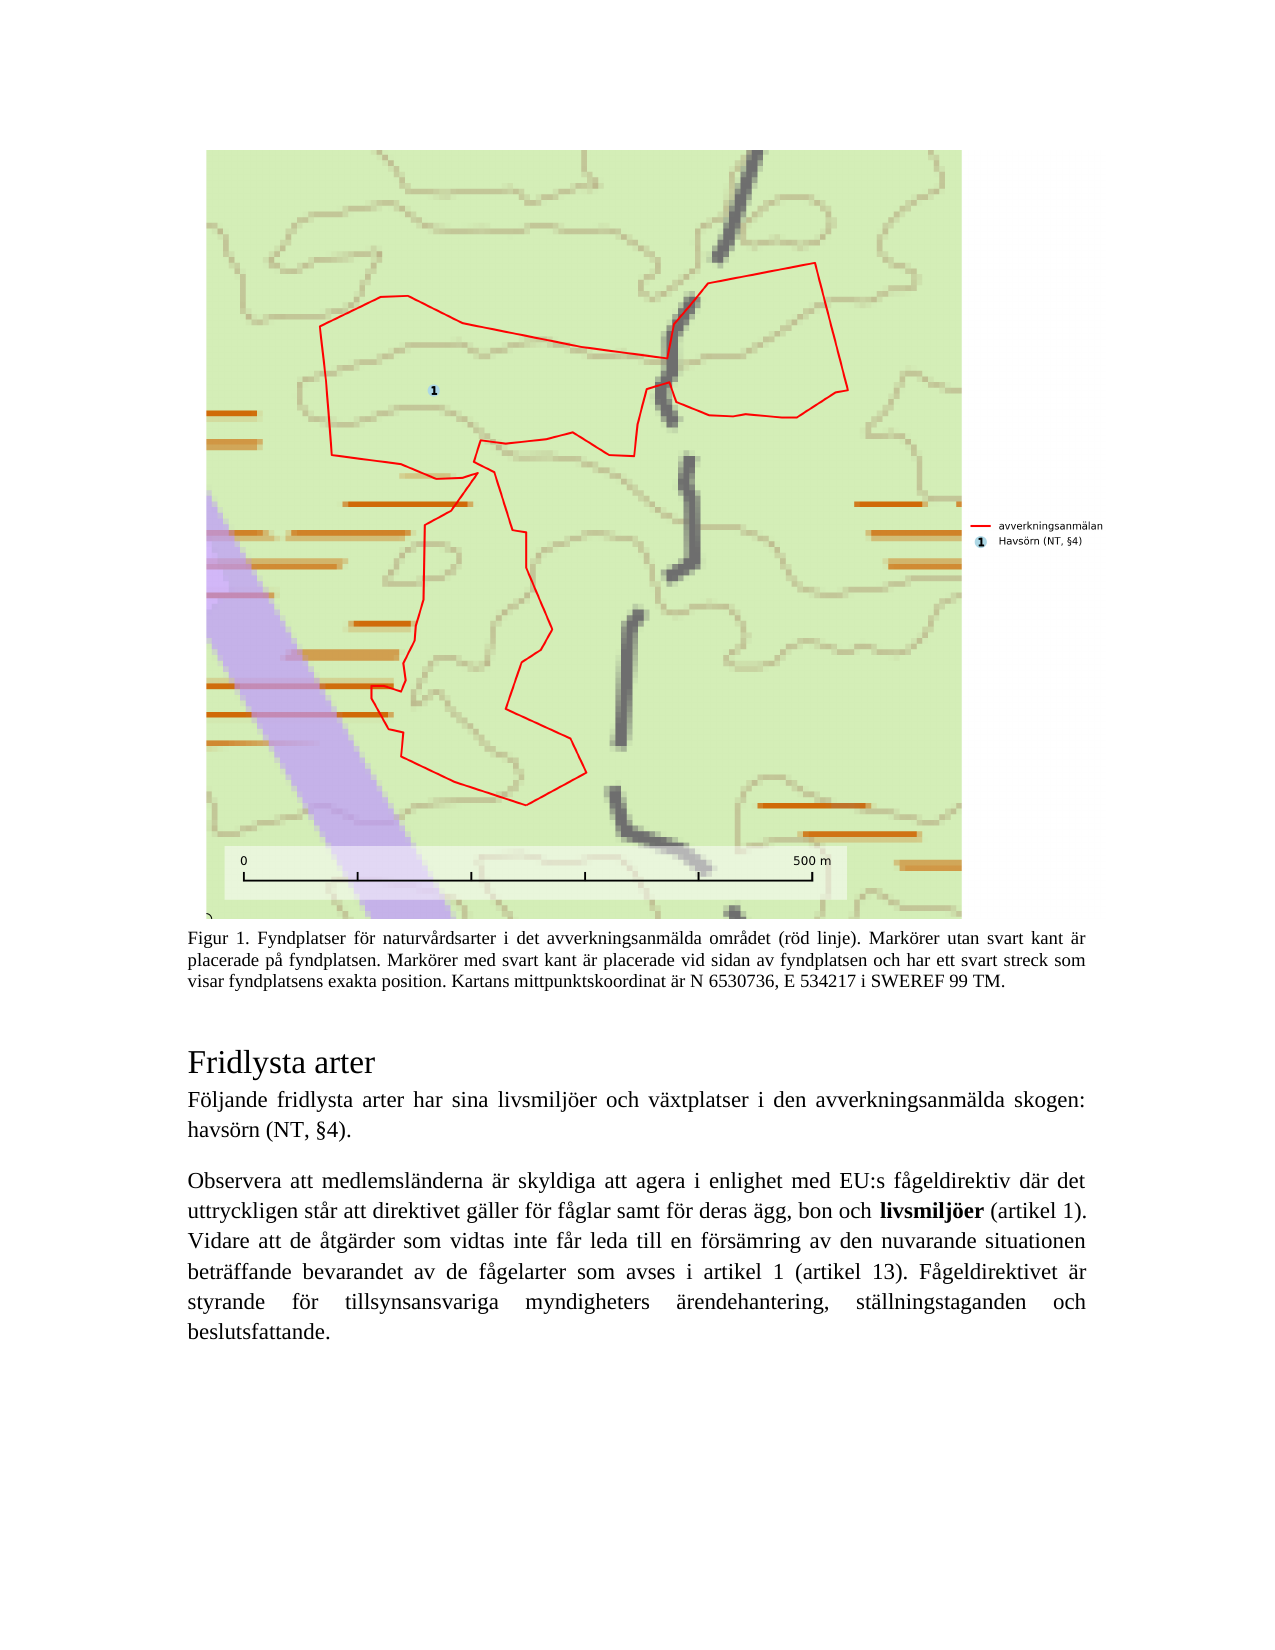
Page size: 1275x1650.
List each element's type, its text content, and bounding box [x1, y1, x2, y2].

text Figur 1. Fyndplatser för naturvårdsarter i det avverkningsanmälda området (röd linje). Markörer utan svart kant är placerade på fyndplatsen. Markörer med svart kant är placerade vid sidan av fyndplatsen och har ett svart streck som visar fyndplatsens exakta position. Kartans mittpunktskoordinat är N 6530736, E 534217 i SWEREF 99 TM. [187, 927, 1087, 992]
text Följande fridlysta arter har sina livsmiljöer och växtplatser i den avverkningsanmälda skogen: havsörn (NT, §4). [187, 1086, 1087, 1142]
picture [206, 150, 1107, 919]
subtitle Fridlysta arter [187, 1042, 1087, 1080]
text Observera att medlemsländerna är skyldiga att agera i enlighet med EU:s fågeldirektiv där det uttryckligen står att direktivet gäller för fåglar samt för deras ägg, bon och livsmiljöer (artikel 1). Vidare att de åtgärder som vidtas inte får leda till en försämring av den nuvarande situationen beträffande bevarandet av de fågelarter som avses i artikel 1 (artikel 13). Fågeldirektivet är styrande för tillsynsansvariga myndigheters ärendehantering, ställningstaganden och beslutsfattande. [187, 1167, 1087, 1344]
